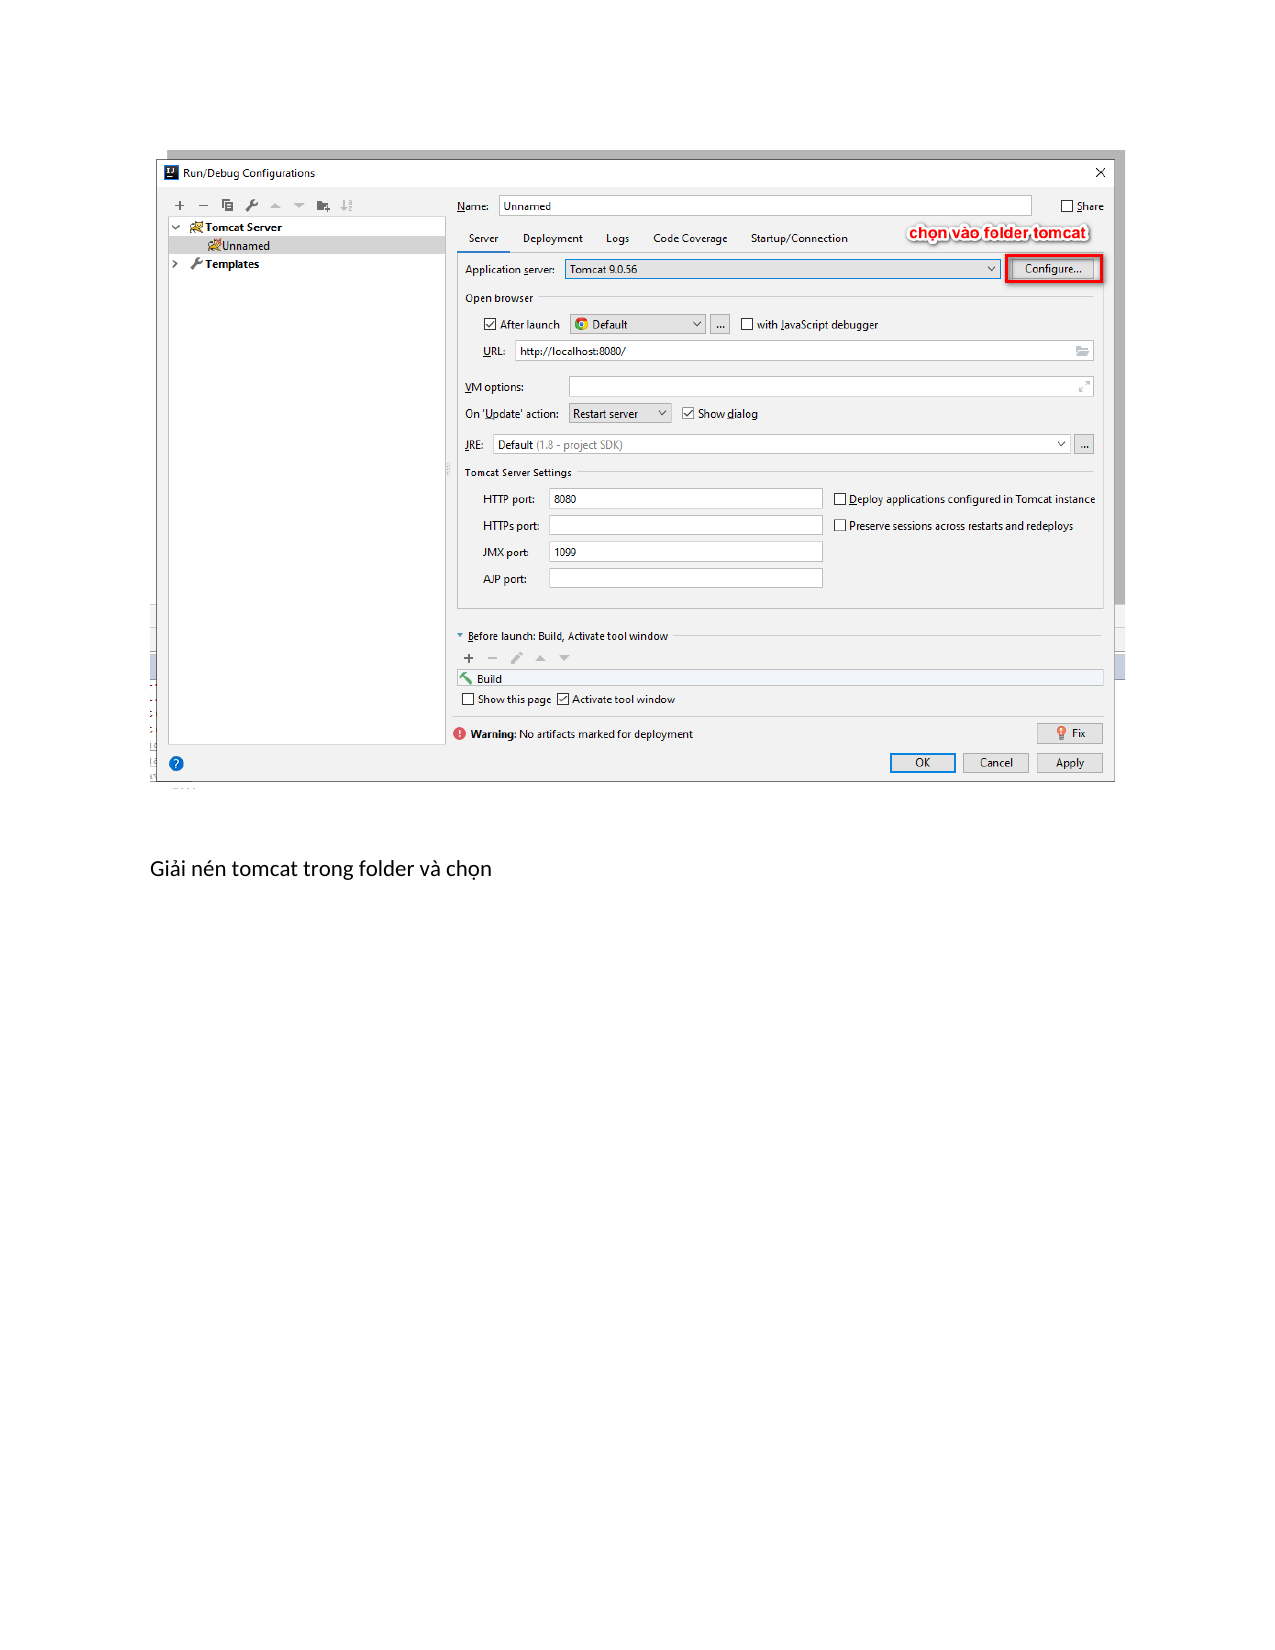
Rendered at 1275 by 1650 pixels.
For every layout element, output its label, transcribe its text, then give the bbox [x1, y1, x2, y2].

picture [150, 150, 1125, 789]
text Giải nén tomcat trong folder và chọn [150, 854, 1125, 882]
